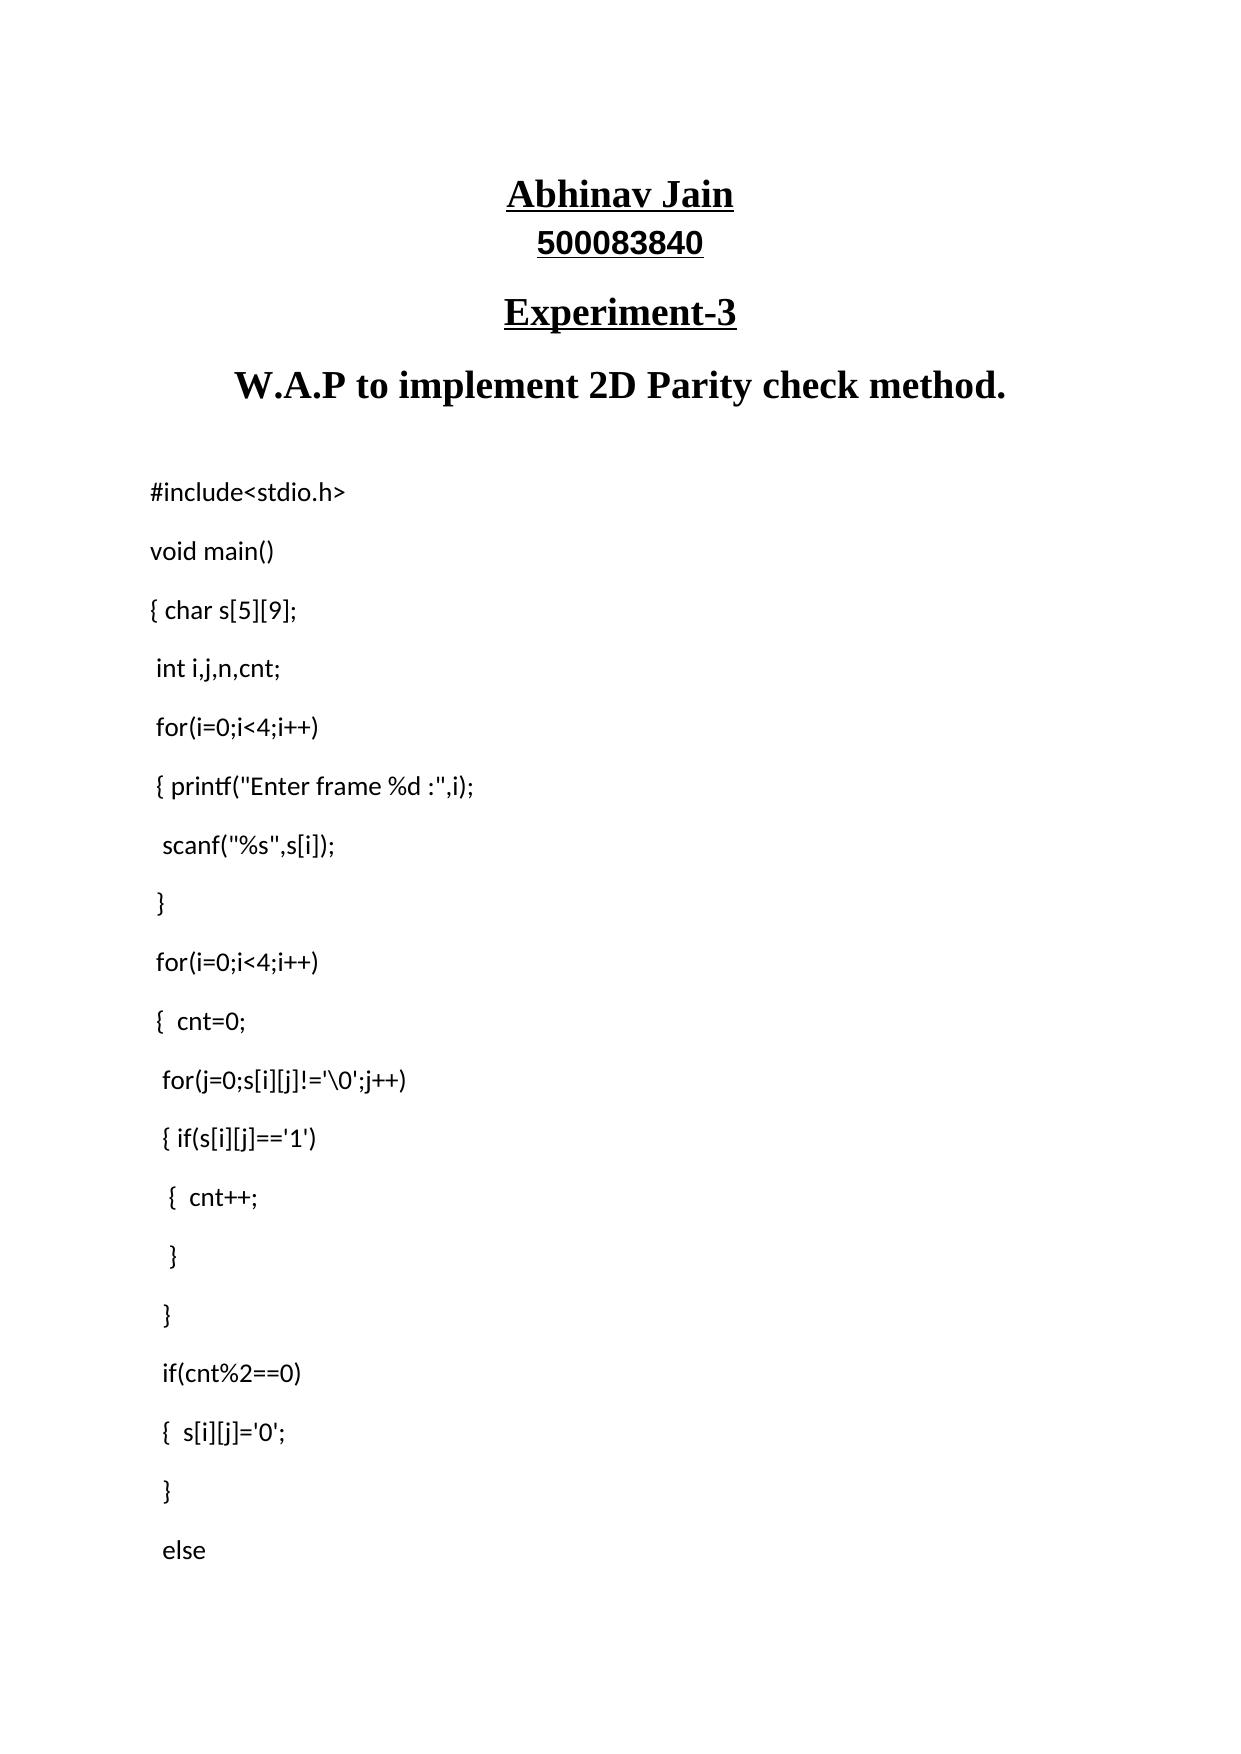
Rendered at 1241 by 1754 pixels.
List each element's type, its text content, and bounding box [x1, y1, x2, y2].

text { s[i][j]='0'; [150, 1415, 1090, 1448]
text if(cnt%2==0) [150, 1357, 1090, 1389]
text { cnt=0; [150, 1004, 1090, 1037]
text for(j=0;s[i][j]!='\0';j++) [150, 1063, 1090, 1096]
subtitle Experiment-3 [150, 288, 1090, 334]
text scanf("%s",s[i]); [150, 828, 1090, 861]
text for(i=0;i<4;i++) [150, 710, 1090, 743]
text 500083840 [150, 223, 1090, 262]
text } [150, 1298, 1090, 1331]
text { printf("Enter frame %d :",i); [150, 769, 1090, 802]
text { if(s[i][j]=='1') [150, 1122, 1090, 1154]
text { char s[5][9]; [150, 593, 1090, 626]
text } [150, 887, 1090, 919]
text } [150, 1239, 1090, 1272]
subtitle Abhinav Jain [150, 171, 1090, 216]
subtitle W.A.P to implement 2D Parity check method. [150, 361, 1090, 407]
text } [150, 1474, 1090, 1507]
text int i,j,n,cnt; [150, 652, 1090, 684]
text for(i=0;i<4;i++) [150, 945, 1090, 978]
text else [150, 1533, 1090, 1566]
text #include<stdio.h> [150, 475, 1090, 508]
text void main() [150, 534, 1090, 567]
text { cnt++; [150, 1180, 1090, 1213]
